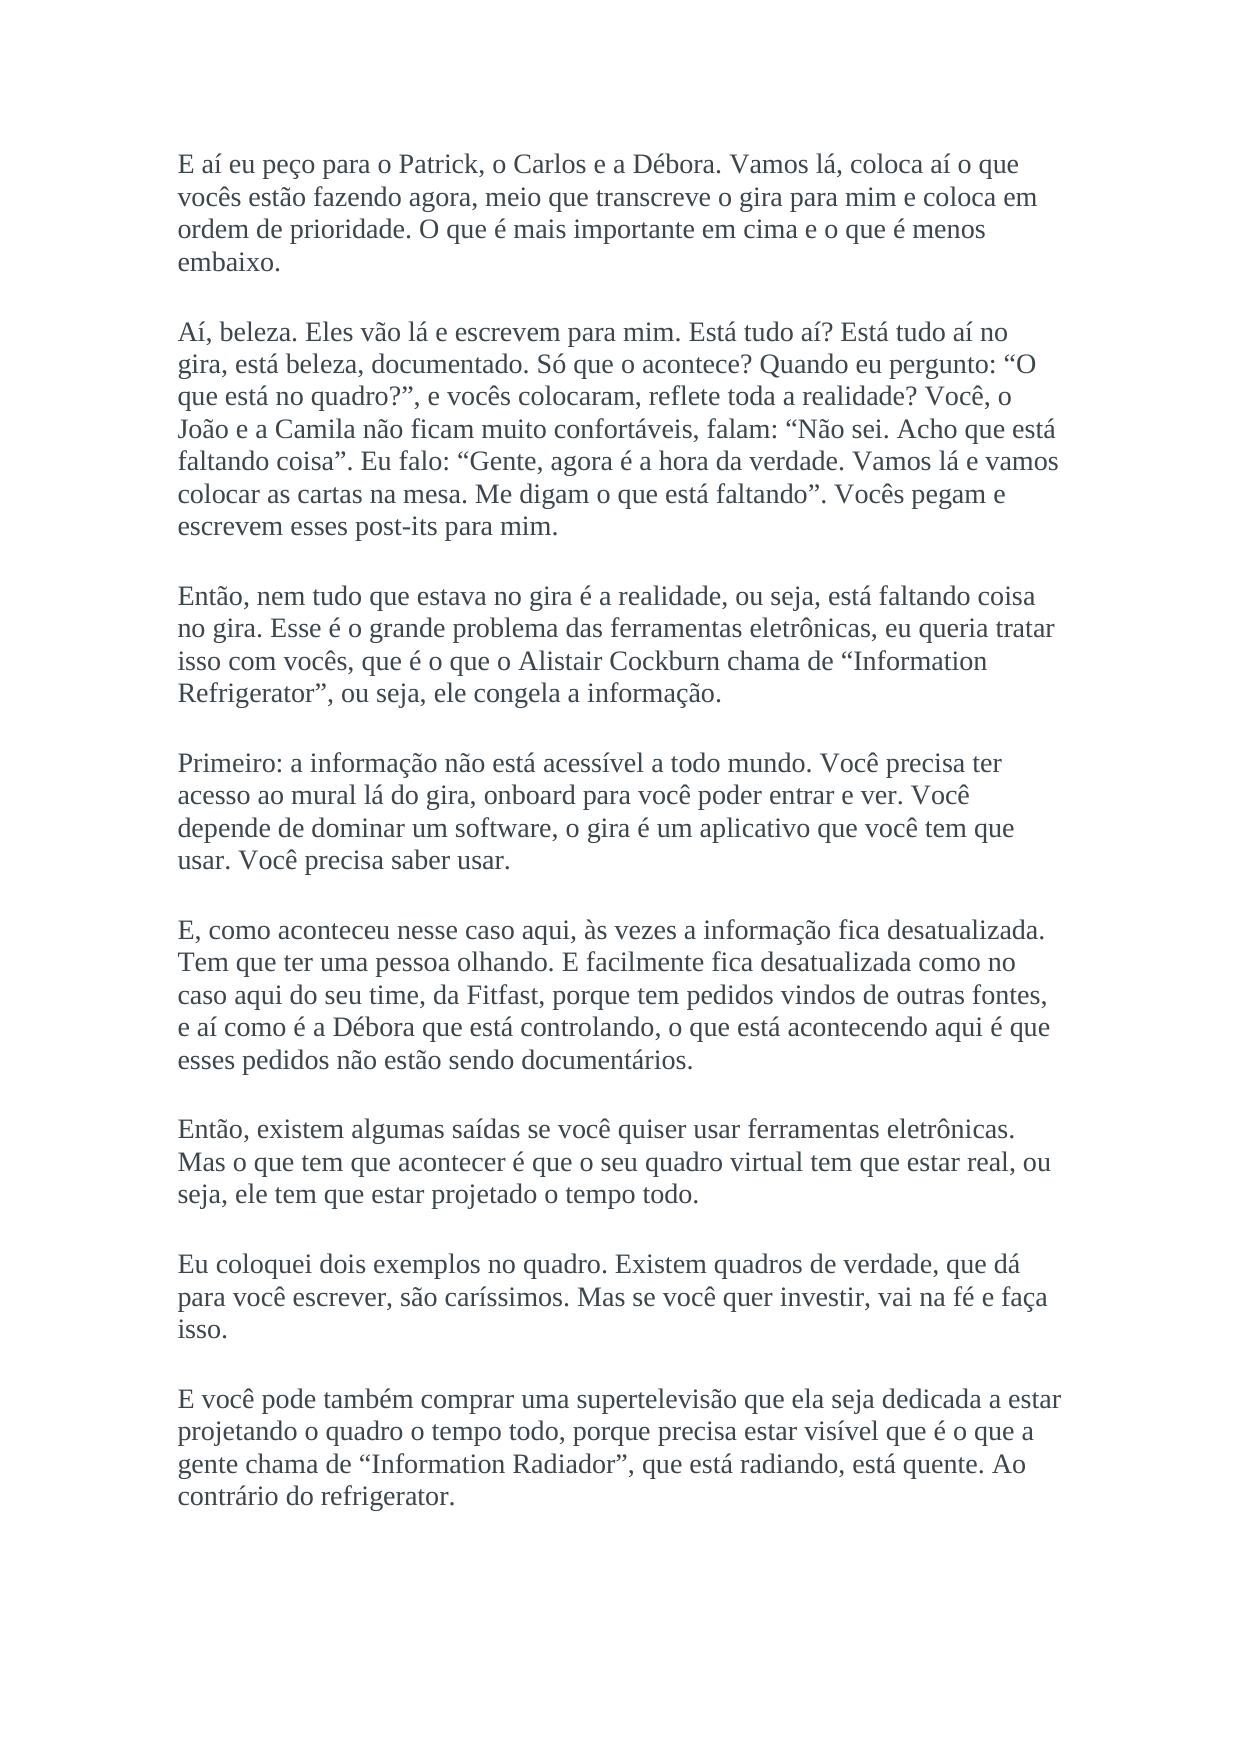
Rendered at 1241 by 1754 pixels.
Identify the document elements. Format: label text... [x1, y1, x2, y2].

text E aí eu peço para o Patrick, o Carlos e a Débora. Vamos lá, coloca aí o que vocês estão fazendo agora, meio que transcreve o gira para mim e coloca em ordem de prioridade. O que é mais importante em cima e o que é menos embaixo. [177, 148, 1063, 277]
text Então, nem tudo que estava no gira é a realidade, ou seja, está faltando coisa no gira. Esse é o grande problema das ferramentas eletrônicas, eu queria tratar isso com vocês, que é o que o Alistair Cockburn chama de “Information Refrigerator”, ou seja, ele congela a informação. [177, 579, 1063, 708]
text Eu coloquei dois exemplos no quadro. Existem quadros de verdade, que dá para você escrever, são caríssimos. Mas se você quer investir, vai na fé e faça isso. [177, 1247, 1063, 1344]
text E você pode também comprar uma supertelevisão que ela seja dedicada a estar projetando o quadro o tempo todo, porque precisa estar visível que é o que a gente chama de “Information Radiador”, que está radiando, está quente. Ao contrário do refrigerator. [177, 1382, 1063, 1512]
text Primeiro: a informação não está acessível a todo mundo. Você precisa ter acesso ao mural lá do gira, onboard para você poder entrar e ver. Você depende de dominar um software, o gira é um aplicativo que você tem que usar. Você precisa saber usar. [177, 746, 1063, 876]
text E, como aconteceu nesse caso aqui, às vezes a informação fica desatualizada. Tem que ter uma pessoa olhando. E facilmente fica desatualizada como no caso aqui do seu time, da Fitfast, porque tem pedidos vindos de outras fontes, e aí como é a Débora que está controlando, o que está acontecendo aqui é que esses pedidos não estão sendo documentários. [177, 913, 1063, 1075]
text Então, existem algumas saídas se você quiser usar ferramentas eletrônicas. Mas o que tem que acontecer é que o seu quadro virtual tem que estar real, ou seja, ele tem que estar projetado o tempo todo. [177, 1113, 1063, 1210]
text Aí, beleza. Eles vão lá e escrevem para mim. Está tudo aí? Está tudo aí no gira, está beleza, documentado. Só que o acontece? Quando eu pergunto: “O que está no quadro?”, e vocês colocaram, reflete toda a realidade? Você, o João e a Camila não ficam muito confortáveis, falam: “Não sei. Acho que está faltando coisa”. Eu falo: “Gente, agora é a hora da verdade. Vamos lá e vamos colocar as cartas na mesa. Me digam o que está faltando”. Vocês pegam e escrevem esses post-its para mim. [177, 315, 1063, 541]
